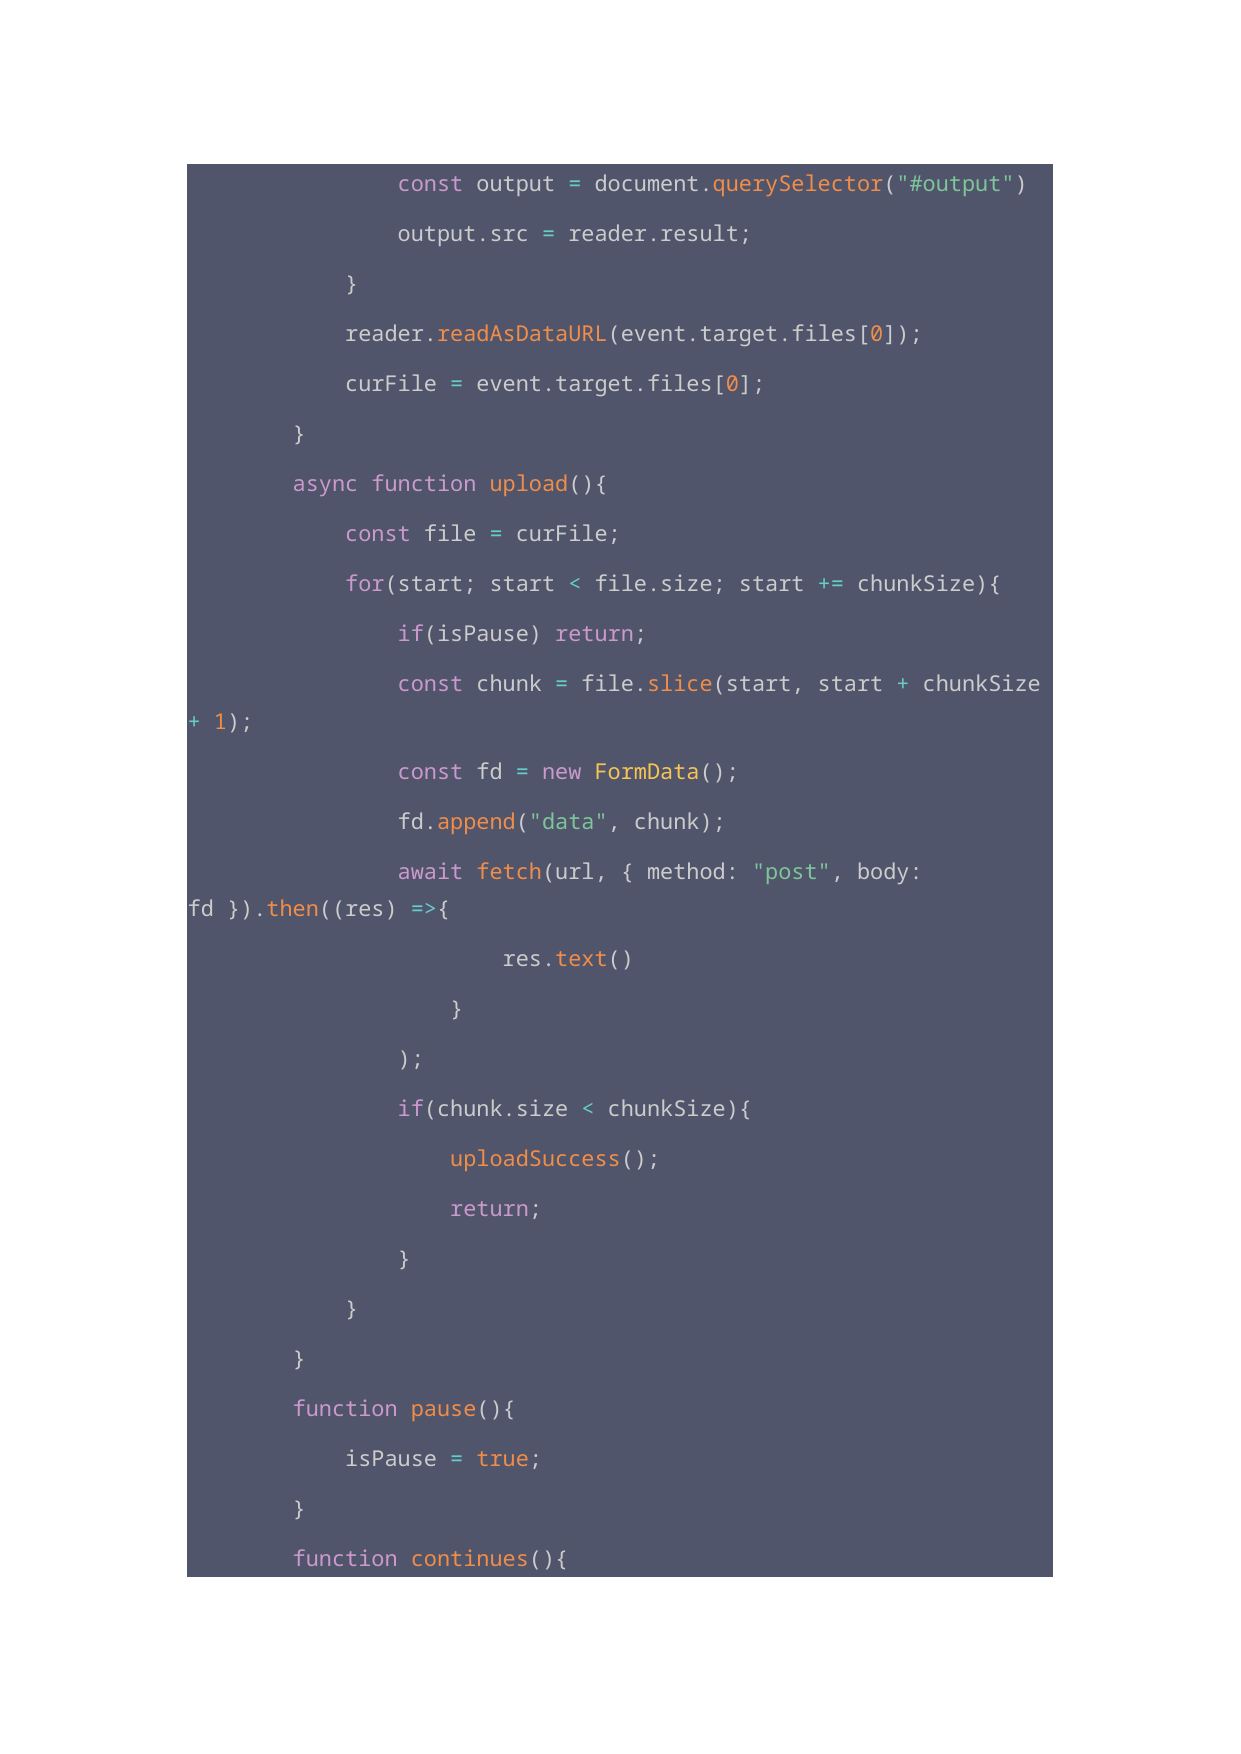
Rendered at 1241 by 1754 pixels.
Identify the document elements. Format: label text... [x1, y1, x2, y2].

text ); [187, 1039, 1053, 1077]
text reader.readAsDataURL(event.target.files[0]); [187, 314, 1053, 352]
text function continues(){ [187, 1539, 1053, 1577]
text } [187, 1239, 1053, 1277]
text uploadSuccess(); [187, 1139, 1053, 1177]
text res.text() [187, 939, 1053, 977]
text if(chunk.size < chunkSize){ [187, 1089, 1053, 1127]
text const file = curFile; [187, 514, 1053, 552]
text for(start; start < file.size; start += chunkSize){ [187, 564, 1053, 602]
text fd.append("data", chunk); [187, 802, 1053, 839]
text } [187, 1339, 1053, 1377]
text } [187, 989, 1053, 1027]
text async function upload(){ [187, 464, 1053, 502]
text } [187, 1489, 1053, 1527]
text isPause = true; [187, 1439, 1053, 1477]
text curFile = event.target.files[0]; [187, 364, 1053, 402]
text output.src = reader.result; [187, 214, 1053, 252]
text if(isPause) return; [187, 614, 1053, 652]
text function pause(){ [187, 1389, 1053, 1427]
text } [187, 264, 1053, 302]
text } [187, 414, 1053, 452]
text const output = document.querySelector("#output") [187, 164, 1053, 202]
text const chunk = file.slice(start, start + chunkSize + 1); [187, 664, 1053, 739]
text return; [187, 1189, 1053, 1227]
text const fd = new FormData(); [187, 752, 1053, 789]
text await fetch(url, { method: "post", body: fd }).then((res) =>{ [187, 852, 1053, 927]
text } [187, 1289, 1053, 1327]
